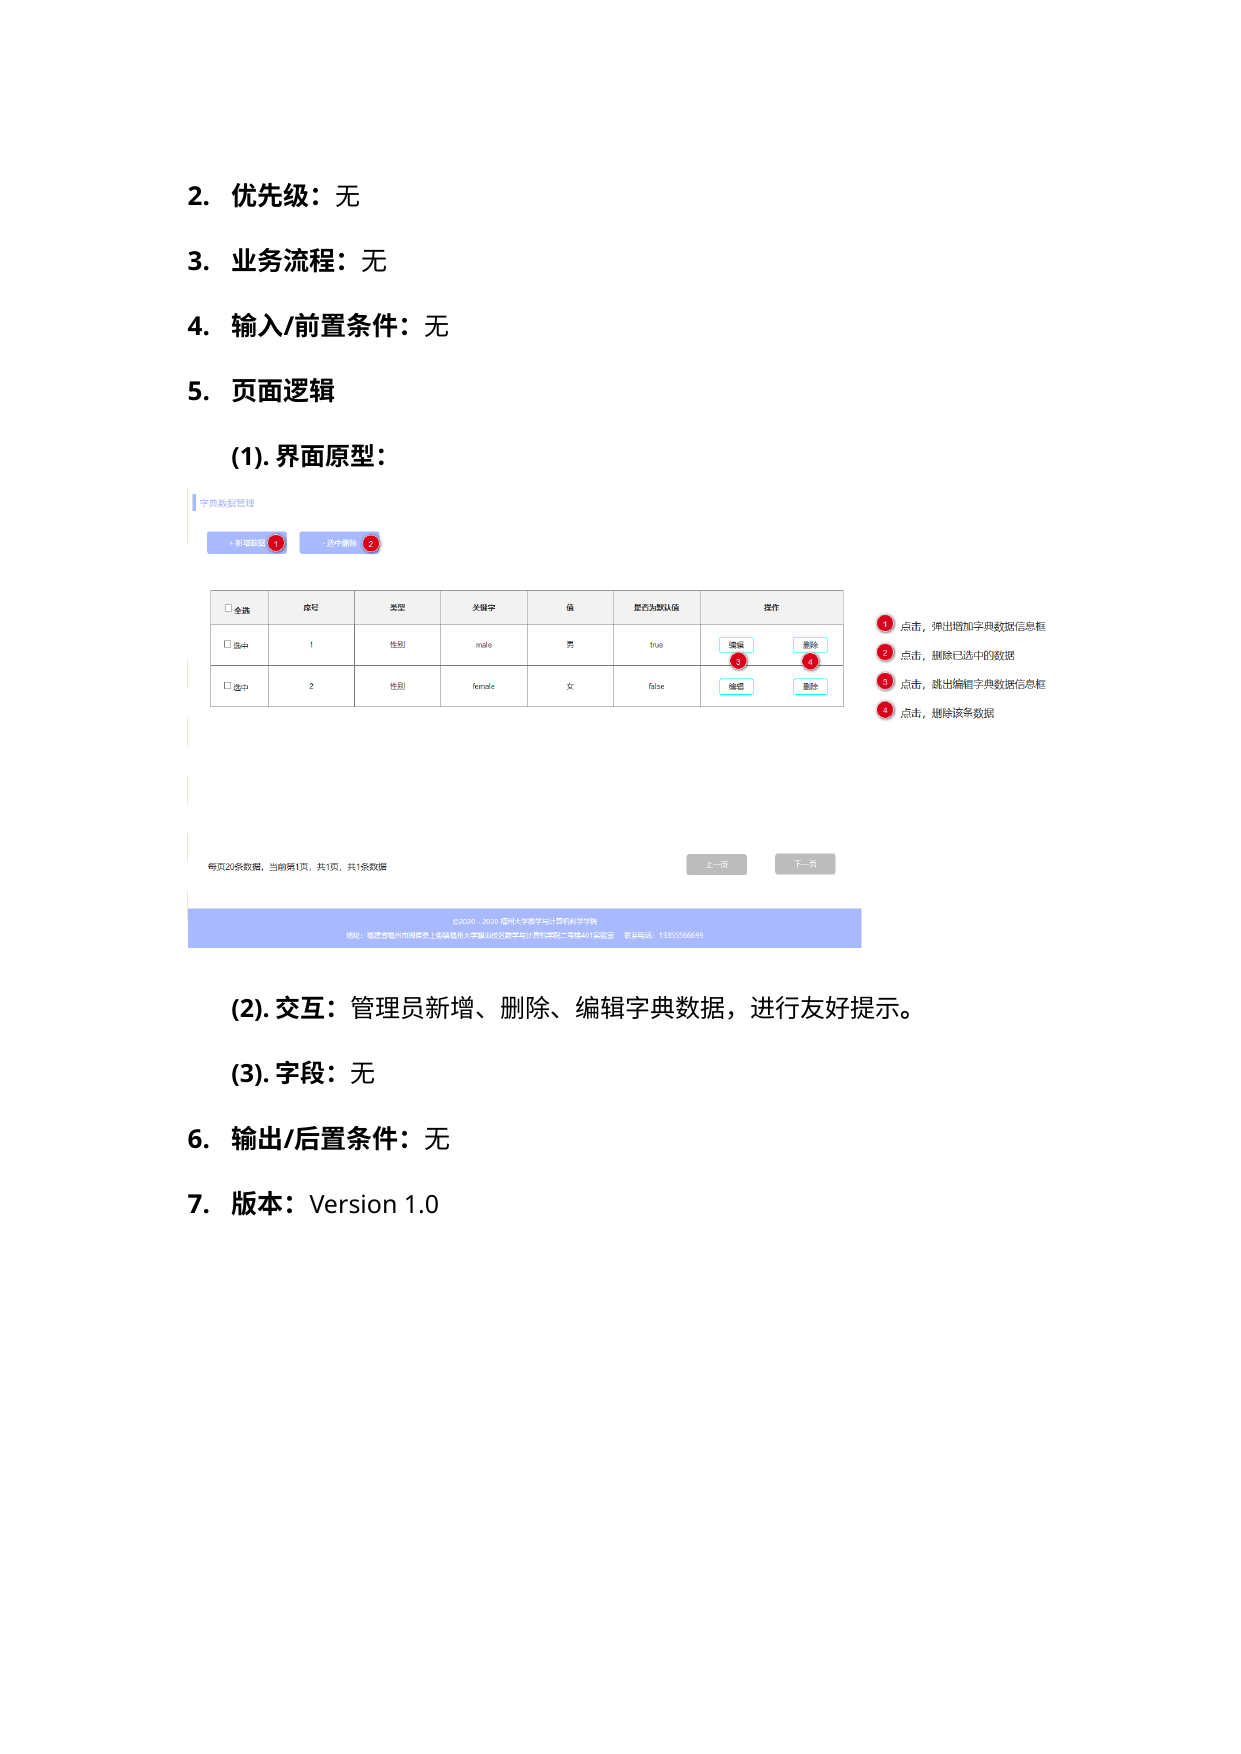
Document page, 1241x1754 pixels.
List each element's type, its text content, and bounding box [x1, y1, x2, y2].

picture [187, 487, 1053, 948]
list 版本：Version 1.0 [187, 1169, 1053, 1234]
list 字段：无 [231, 1039, 1053, 1104]
list 界面原型： [231, 422, 1053, 487]
list 业务流程：无 [187, 227, 1053, 292]
list 交互：管理员新增、删除、编辑字典数据，进行友好提示。 [231, 974, 1053, 1039]
list 优先级：无 [187, 162, 1053, 227]
list 页面逻辑 [187, 357, 1053, 422]
list 输入/前置条件：无 [187, 292, 1053, 357]
list 输出/后置条件：无 [187, 1104, 1053, 1169]
